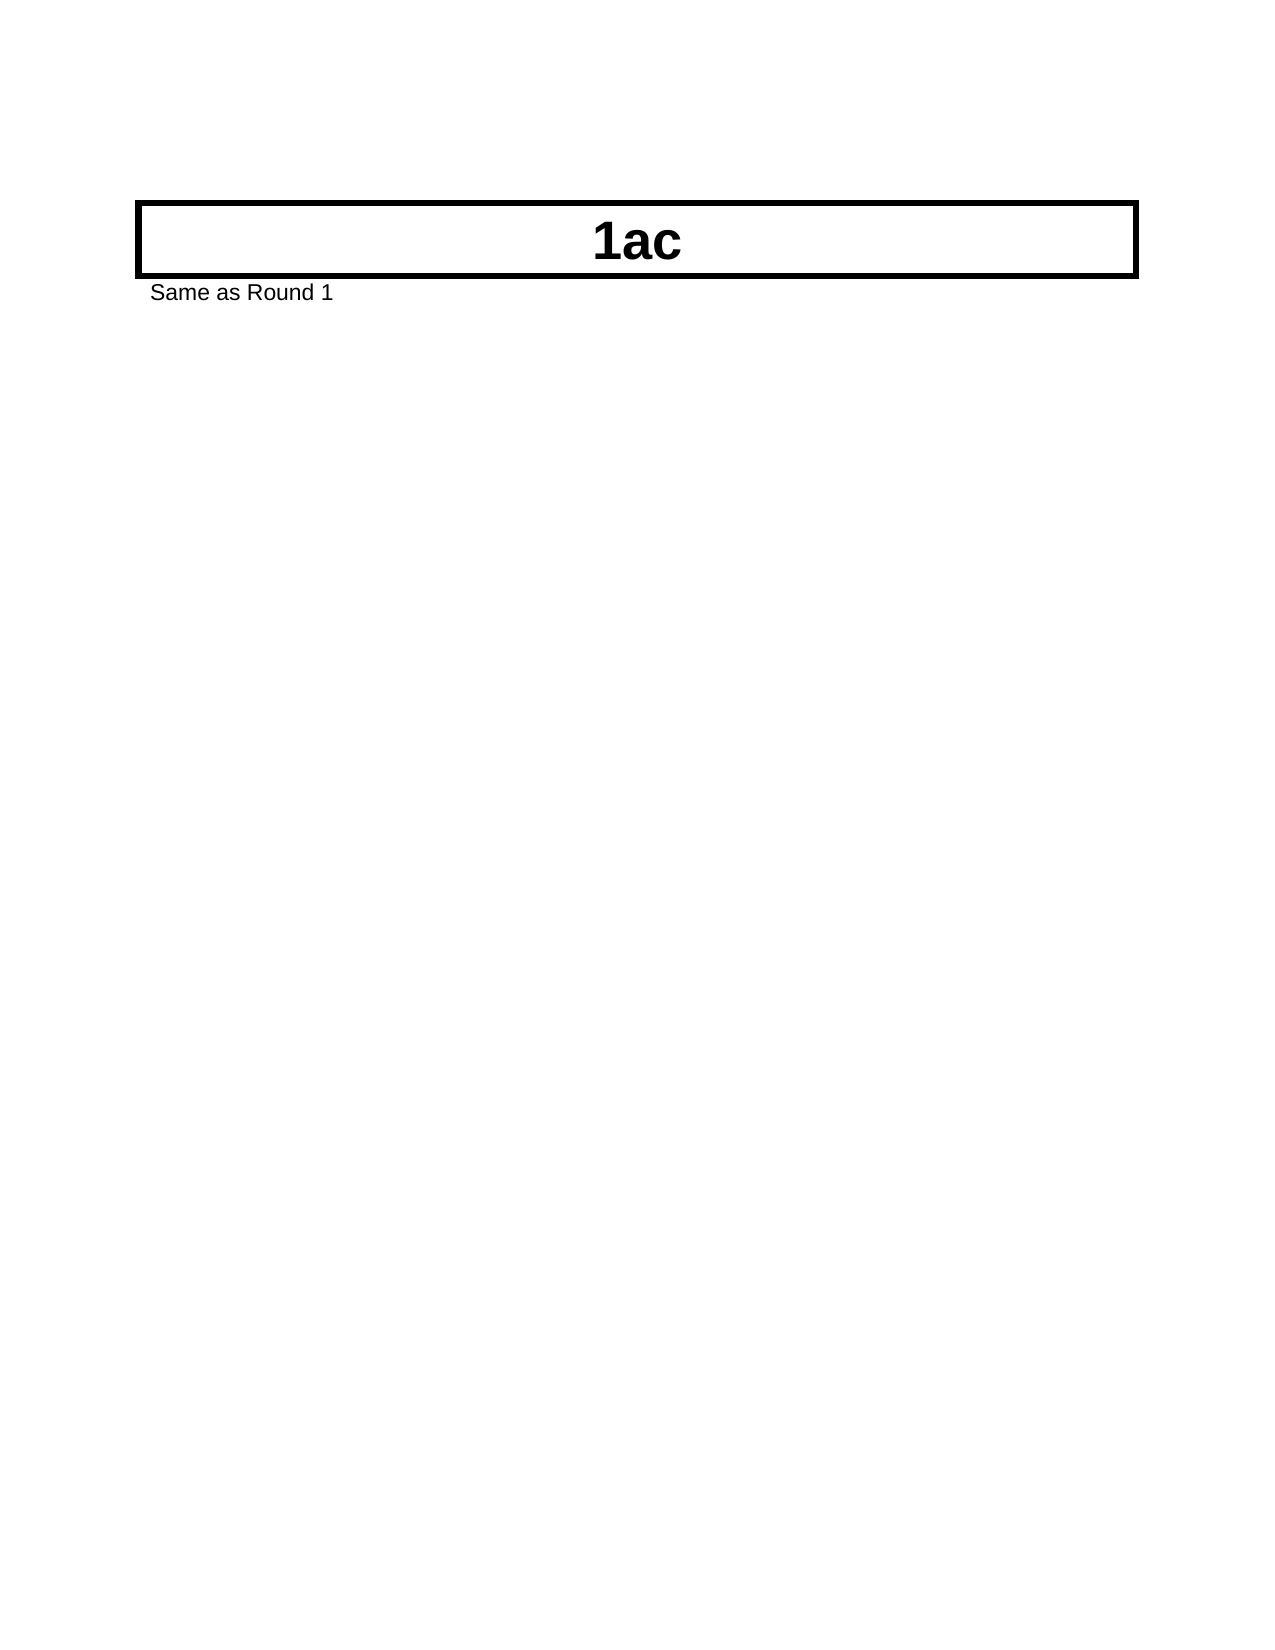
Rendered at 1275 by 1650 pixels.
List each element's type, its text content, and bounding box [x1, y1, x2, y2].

subtitle 1ac [142, 206, 1133, 273]
text Same as Round 1 [150, 279, 1125, 305]
